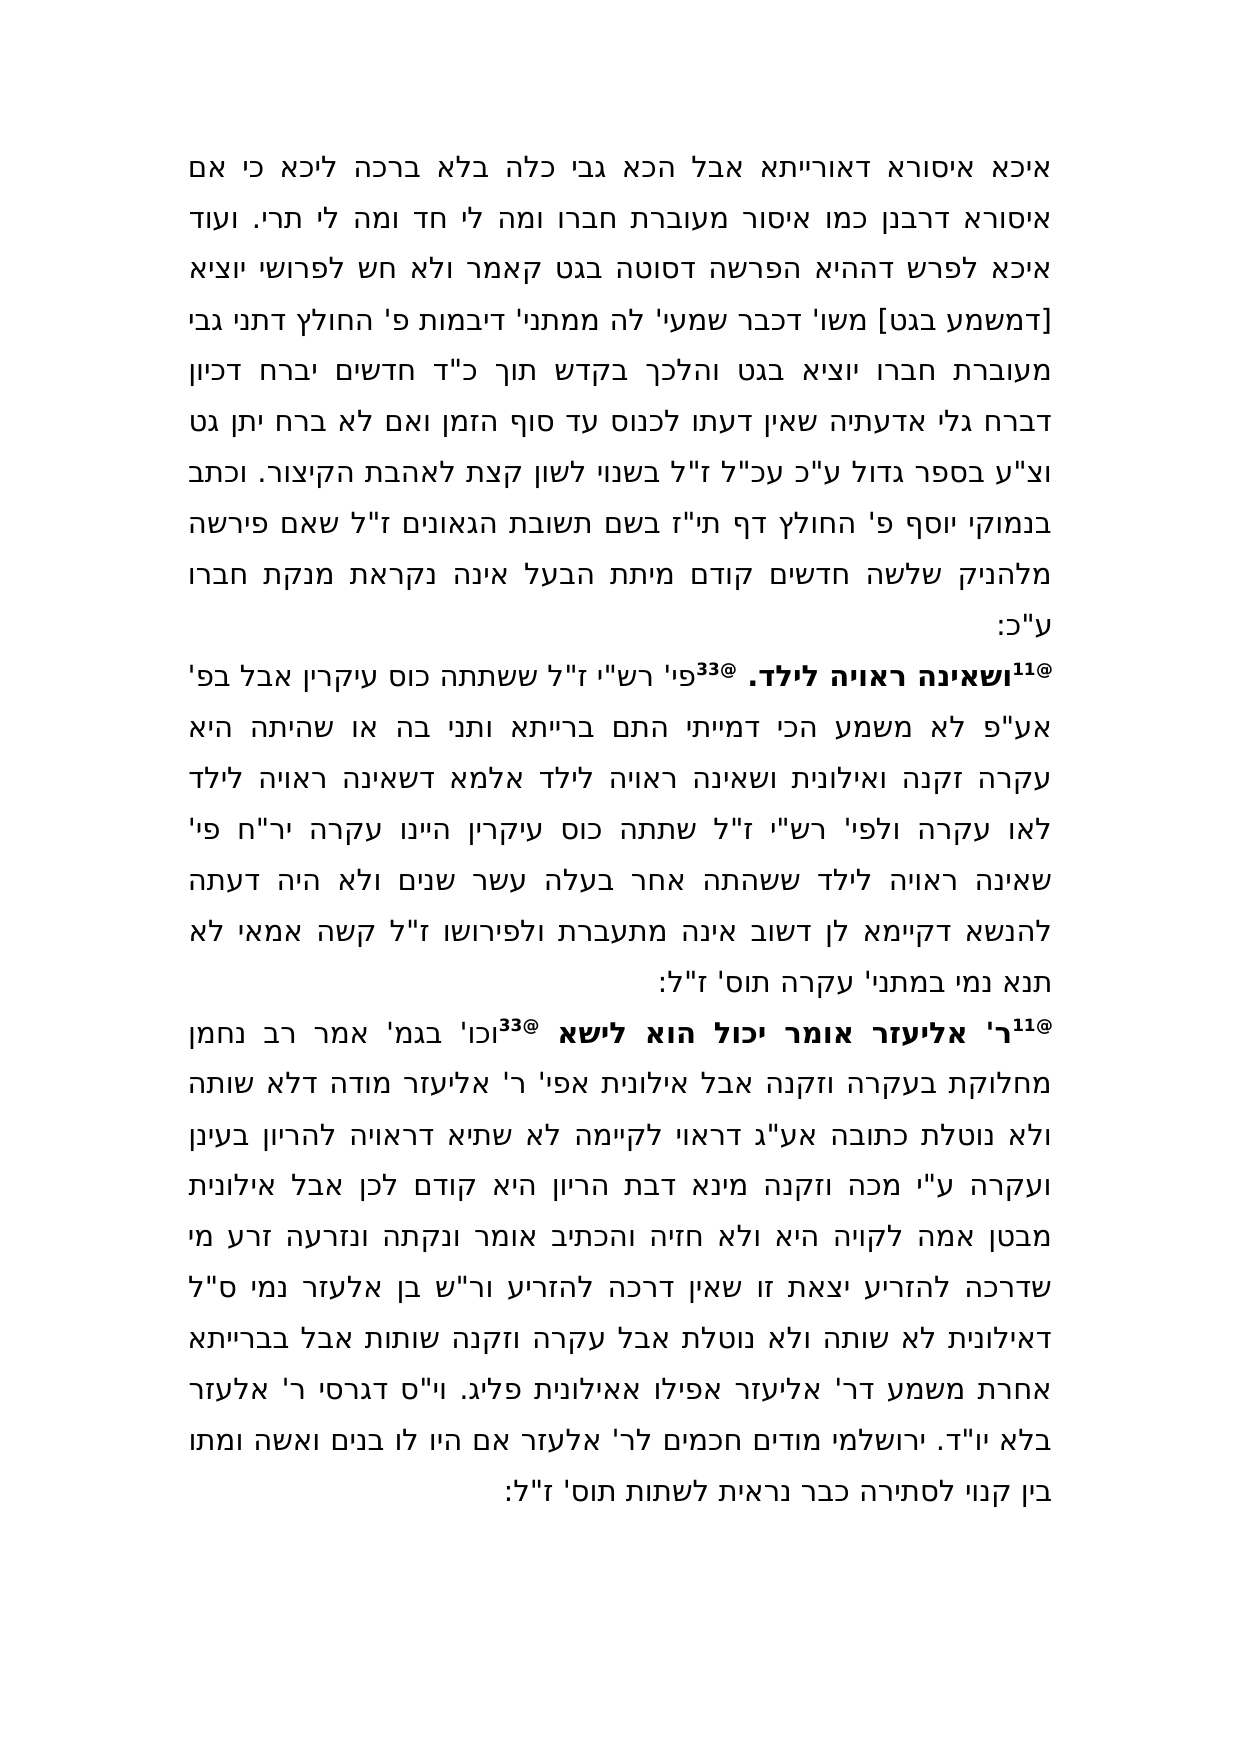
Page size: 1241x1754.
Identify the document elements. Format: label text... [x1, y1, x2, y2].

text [187, 150, 1053, 642]
text @11ר' אליעזר אומר יכול הוא לישא @33וכו' בגמ' אמר רב נחמן מחלוקת בעקרה וזקנה אבל אילונית אפי' ר' אליעזר מודה דלא שותה ולא נוטלת כתובה אע"ג דראוי לקיימה לא שתיא דראויה להריון בעינן ועקרה ע"י מכה וזקנה מינא דבת הריון היא קודם לכן אבל אילונית מבטן אמה לקויה היא ולא חזיה והכתיב אומר ונקתה ונזרעה זרע מי שדרכה להזריע יצאת זו שאין דרכה להזריע ור"ש בן אלעזר נמי ס"ל דאילונית לא שותה ולא נוטלת אבל עקרה וזקנה שותות אבל בברייתא אחרת משמע דר' אליעזר אפילו אאילונית פליג. וי"ס דגרסי ר' אלעזר בלא יו"ד. ירושלמי מודים חכמים לר' אלעזר אם היו לו בנים ואשה ומתו בין קנוי לסתירה כבר נראית לשתות תוס' ז"ל: [187, 1016, 1053, 1508]
text @11ושאינה ראויה לילד. @33פי' רש"י ז"ל ששתתה כוס עיקרין אבל בפ' אע"פ לא משמע הכי דמייתי התם ברייתא ותני בה או שהיתה היא עקרה זקנה ואילונית ושאינה ראויה לילד אלמא דשאינה ראויה לילד לאו עקרה ולפי' רש"י ז"ל שתתה כוס עיקרין היינו עקרה יר"ח פי' שאינה ראויה לילד ששהתה אחר בעלה עשר שנים ולא היה דעתה להנשא דקיימא לן דשוב אינה מתעברת ולפירושו ז"ל קשה אמאי לא תנא נמי במתני' עקרה תוס' ז"ל: [187, 659, 1053, 999]
